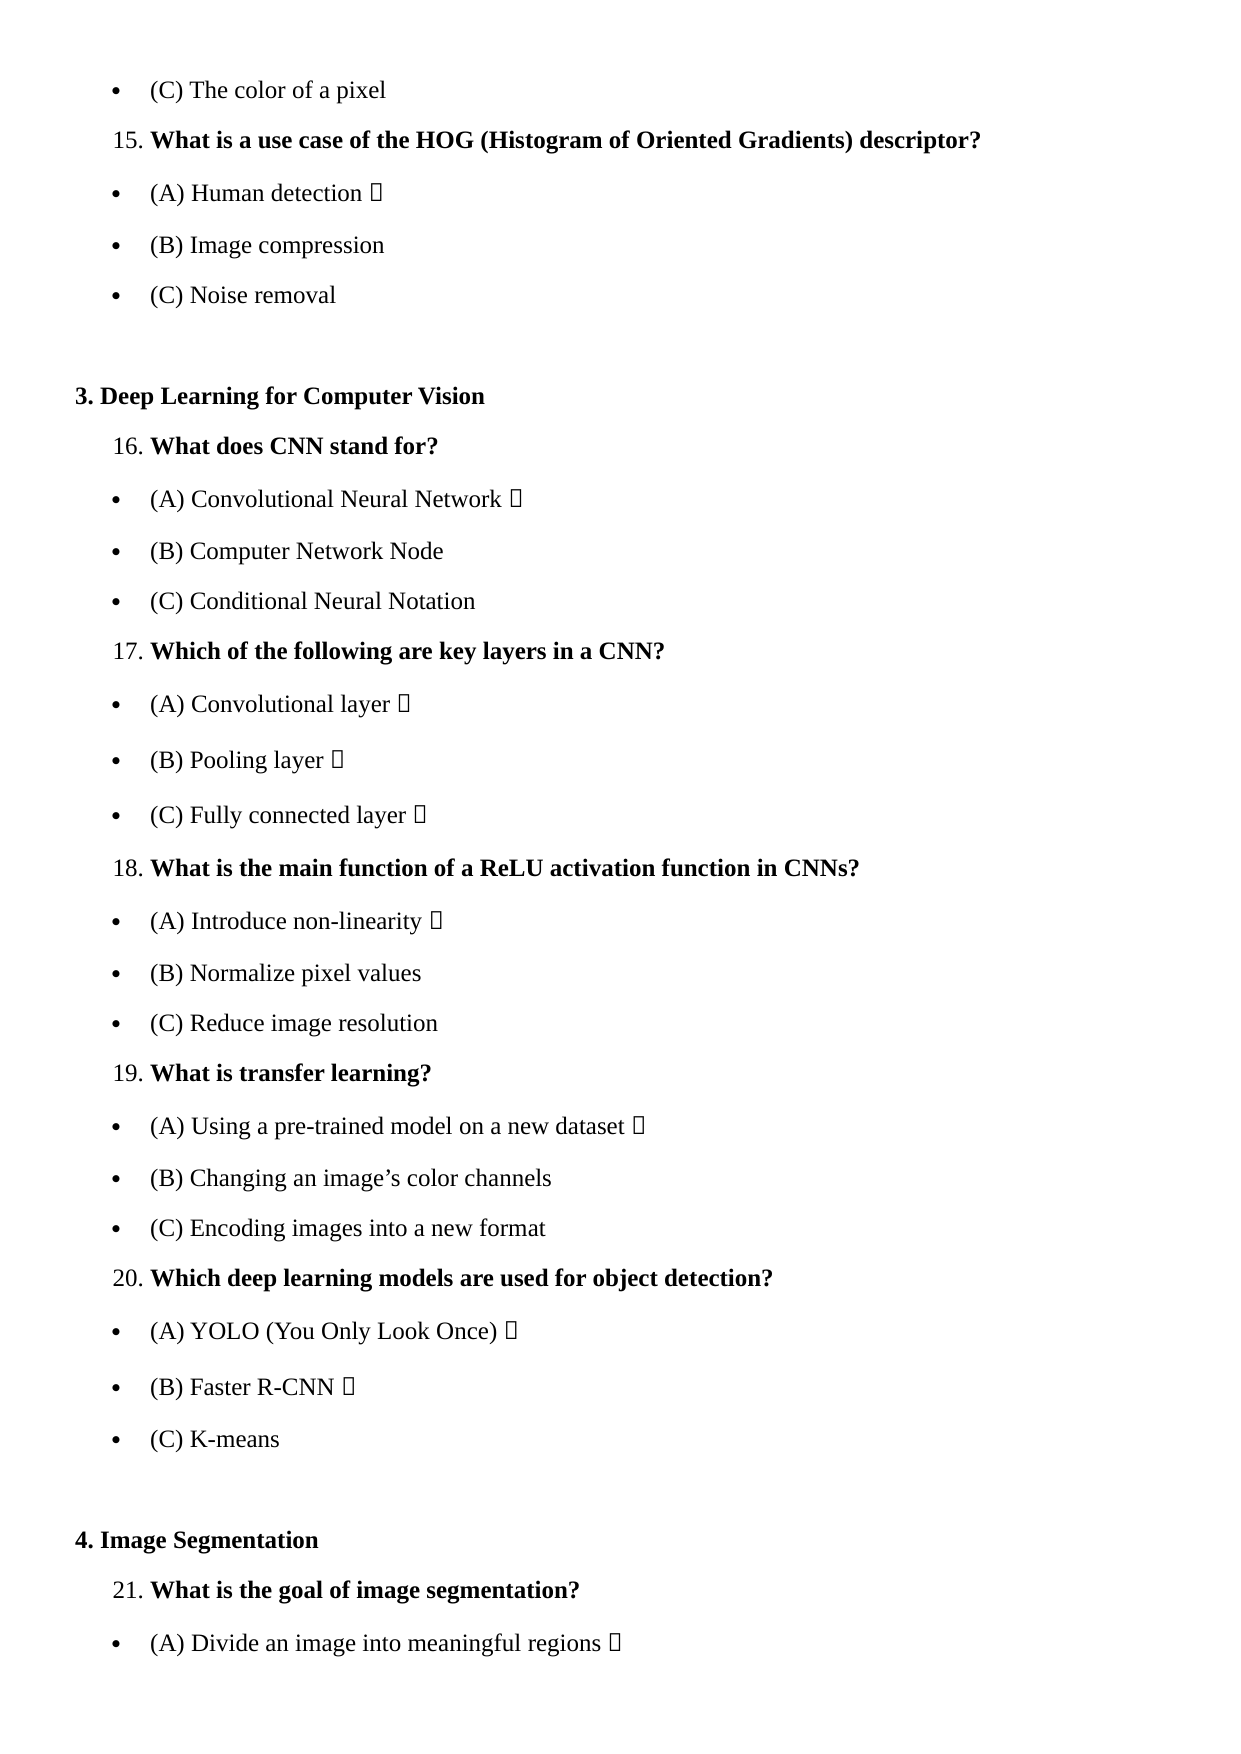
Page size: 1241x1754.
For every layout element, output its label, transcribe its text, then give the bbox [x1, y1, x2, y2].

list (C) Conditional Neural Notation [112, 586, 1165, 615]
list (B) Image compression [112, 230, 1165, 259]
list (A) Human detection ✅ [112, 174, 1165, 208]
text 3. Deep Learning for Computer Vision [75, 381, 1165, 410]
list (C) Reduce image resolution [112, 1008, 1165, 1037]
list (C) K-means [112, 1424, 1165, 1453]
list (A) Using a pre-trained model on a new dataset ✅ [112, 1108, 1165, 1142]
list (C) The color of a pixel [112, 75, 1165, 104]
list (C) Fully connected layer ✅ [112, 797, 1165, 831]
list (B) Computer Network Node [112, 536, 1165, 565]
list What is a use case of the HOG (Histogram of Oriented Gradients) descriptor? [112, 125, 1165, 153]
list What is the main function of a ReLU activation function in CNNs? [112, 853, 1165, 882]
list (B) Pooling layer ✅ [112, 741, 1165, 775]
list What is transfer learning? [112, 1058, 1165, 1087]
text 4. Image Segmentation [75, 1526, 1165, 1554]
list (B) Faster R-CNN ✅ [112, 1368, 1165, 1402]
list (A) Convolutional Neural Network ✅ [112, 481, 1165, 515]
list Which of the following are key layers in a CNN? [112, 636, 1165, 664]
list (A) Divide an image into meaningful regions ✅ [112, 1625, 1165, 1659]
list (A) Introduce non-linearity ✅ [112, 903, 1165, 937]
list What is the goal of image segmentation? [112, 1575, 1165, 1604]
list (C) Noise removal [112, 280, 1165, 309]
list (B) Changing an image’s color channels [112, 1163, 1165, 1192]
list What does CNN stand for? [112, 431, 1165, 460]
list (C) Encoding images into a new format [112, 1213, 1165, 1242]
list (A) Convolutional layer ✅ [112, 686, 1165, 719]
list (B) Normalize pixel values [112, 958, 1165, 987]
list (A) YOLO (You Only Look Once) ✅ [112, 1312, 1165, 1347]
list Which deep learning models are used for object detection? [112, 1263, 1165, 1292]
